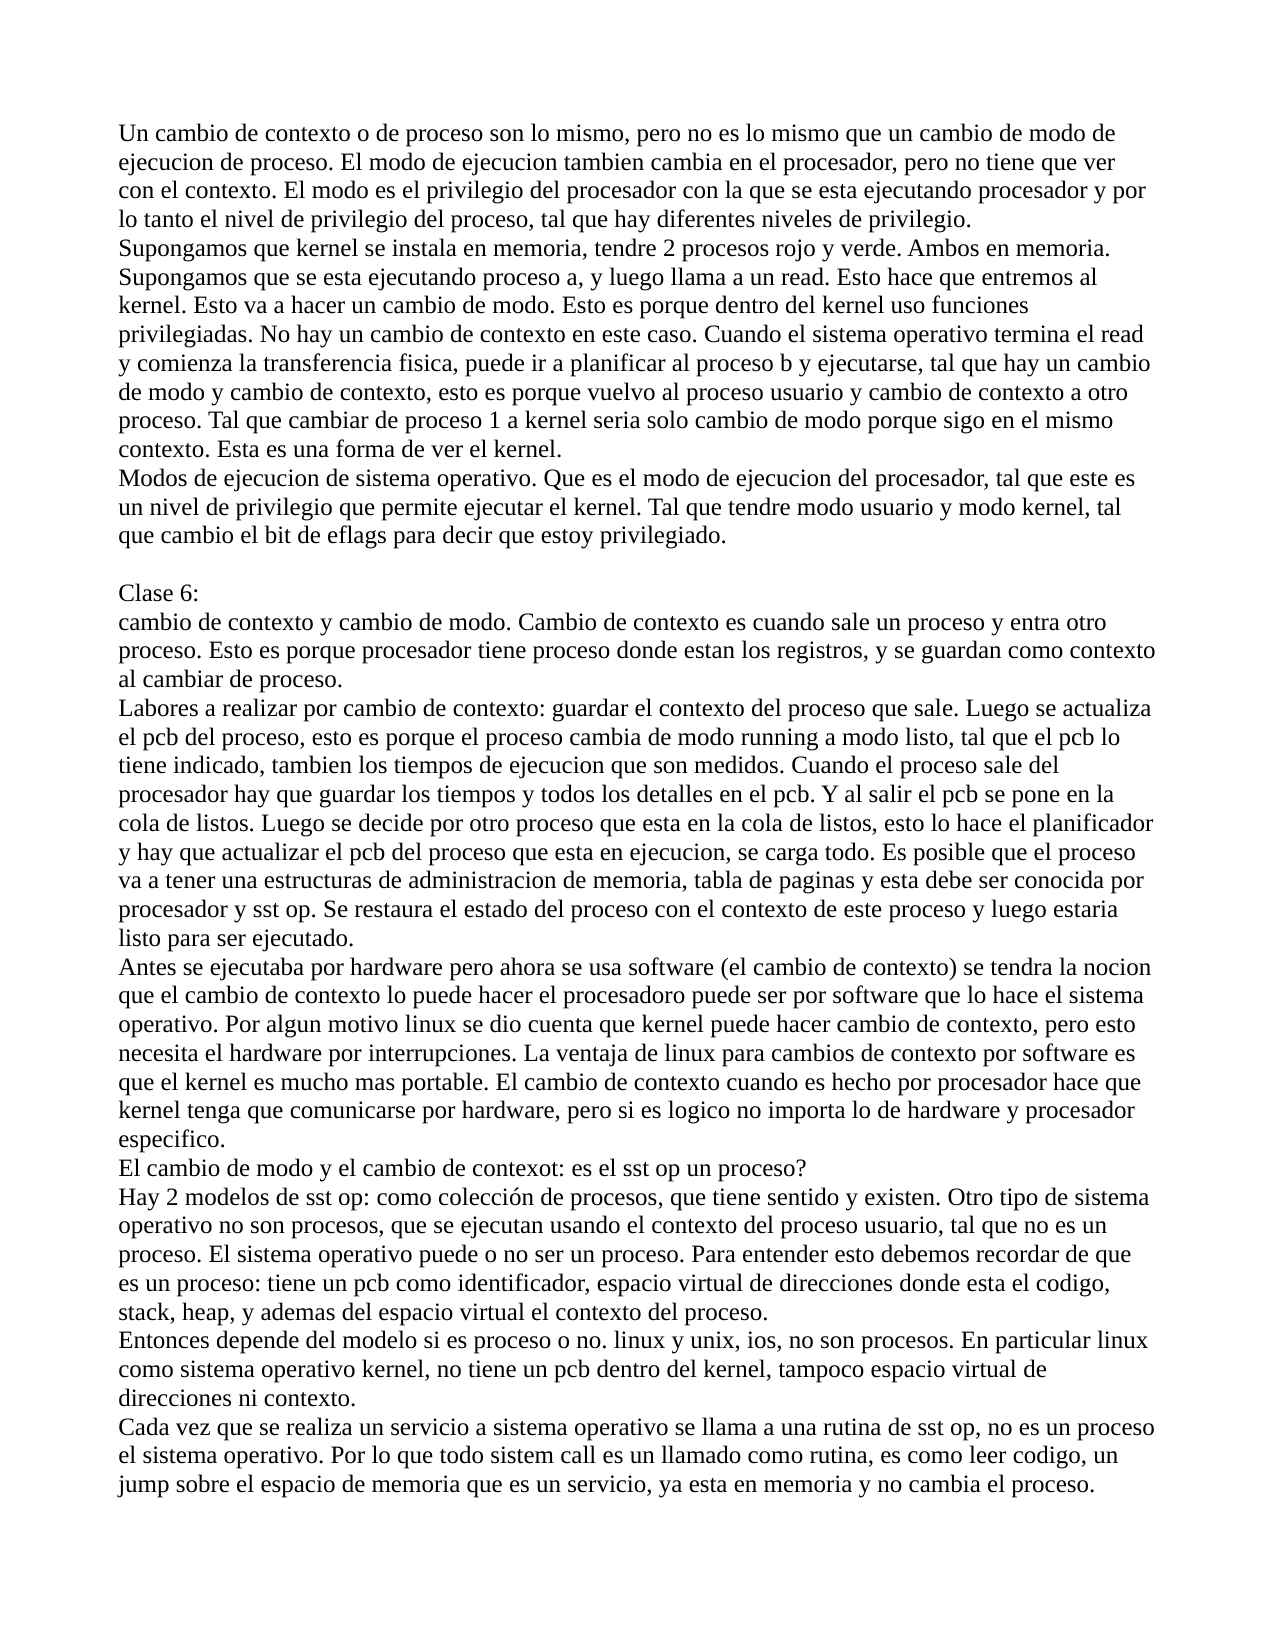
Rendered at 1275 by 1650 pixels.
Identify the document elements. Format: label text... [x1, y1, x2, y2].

text Labores a realizar por cambio de contexto: guardar el contexto del proceso que sale. Luego se actualiza el pcb del proceso, esto es porque el proceso cambia de modo running a modo listo, tal que el pcb lo tiene indicado, tambien los tiempos de ejecucion que son medidos. Cuando el proceso sale del procesador hay que guardar los tiempos y todos los detalles en el pcb. Y al salir el pcb se pone en la cola de listos. Luego se decide por otro proceso que esta en la cola de listos, esto lo hace el planificador y hay que actualizar el pcb del proceso que esta en ejecucion, se carga todo. Es posible que el proceso va a tener una estructuras de administracion de memoria, tabla de paginas y esta debe ser conocida por procesador y sst op. Se restaura el estado del proceso con el contexto de este proceso y luego estaria listo para ser ejecutado. [118, 693, 1157, 952]
text Modos de ejecucion de sistema operativo. Que es el modo de ejecucion del procesador, tal que este es un nivel de privilegio que permite ejecutar el kernel. Tal que tendre modo usuario y modo kernel, tal que cambio el bit de eflags para decir que estoy privilegiado. [118, 463, 1157, 549]
text Hay 2 modelos de sst op: como colección de procesos, que tiene sentido y existen. Otro tipo de sistema operativo no son procesos, que se ejecutan usando el contexto del proceso usuario, tal que no es un proceso. El sistema operativo puede o no ser un proceso. Para entender esto debemos recordar de que es un proceso: tiene un pcb como identificador, espacio virtual de direcciones donde esta el codigo, stack, heap, y ademas del espacio virtual el contexto del proceso. [118, 1182, 1157, 1326]
text Supongamos que kernel se instala en memoria, tendre 2 procesos rojo y verde. Ambos en memoria. Supongamos que se esta ejecutando proceso a, y luego llama a un read. Esto hace que entremos al kernel. Esto va a hacer un cambio de modo. Esto es porque dentro del kernel uso funciones privilegiadas. No hay un cambio de contexto en este caso. Cuando el sistema operativo termina el read y comienza la transferencia fisica, puede ir a planificar al proceso b y ejecutarse, tal que hay un cambio de modo y cambio de contexto, esto es porque vuelvo al proceso usuario y cambio de contexto a otro proceso. Tal que cambiar de proceso 1 a kernel seria solo cambio de modo porque sigo en el mismo contexto. Esta es una forma de ver el kernel. [118, 233, 1157, 463]
text Entonces depende del modelo si es proceso o no. linux y unix, ios, no son procesos. En particular linux como sistema operativo kernel, no tiene un pcb dentro del kernel, tampoco espacio virtual de direcciones ni contexto. [118, 1326, 1157, 1412]
text Antes se ejecutaba por hardware pero ahora se usa software (el cambio de contexto) se tendra la nocion que el cambio de contexto lo puede hacer el procesadoro puede ser por software que lo hace el sistema operativo. Por algun motivo linux se dio cuenta que kernel puede hacer cambio de contexto, pero esto necesita el hardware por interrupciones. La ventaja de linux para cambios de contexto por software es que el kernel es mucho mas portable. El cambio de contexto cuando es hecho por procesador hace que kernel tenga que comunicarse por hardware, pero si es logico no importa lo de hardware y procesador especifico. [118, 952, 1157, 1153]
text cambio de contexto y cambio de modo. Cambio de contexto es cuando sale un proceso y entra otro proceso. Esto es porque procesador tiene proceso donde estan los registros, y se guardan como contexto al cambiar de proceso. [118, 607, 1157, 693]
text Cada vez que se realiza un servicio a sistema operativo se llama a una rutina de sst op, no es un proceso el sistema operativo. Por lo que todo sistem call es un llamado como rutina, es como leer codigo, un jump sobre el espacio de memoria que es un servicio, ya esta en memoria y no cambia el proceso. [118, 1412, 1157, 1498]
text Un cambio de contexto o de proceso son lo mismo, pero no es lo mismo que un cambio de modo de ejecucion de proceso. El modo de ejecucion tambien cambia en el procesador, pero no tiene que ver con el contexto. El modo es el privilegio del procesador con la que se esta ejecutando procesador y por lo tanto el nivel de privilegio del proceso, tal que hay diferentes niveles de privilegio. [118, 118, 1157, 233]
text El cambio de modo y el cambio de contexot: es el sst op un proceso? [118, 1153, 1157, 1182]
text Clase 6: [118, 578, 1157, 607]
